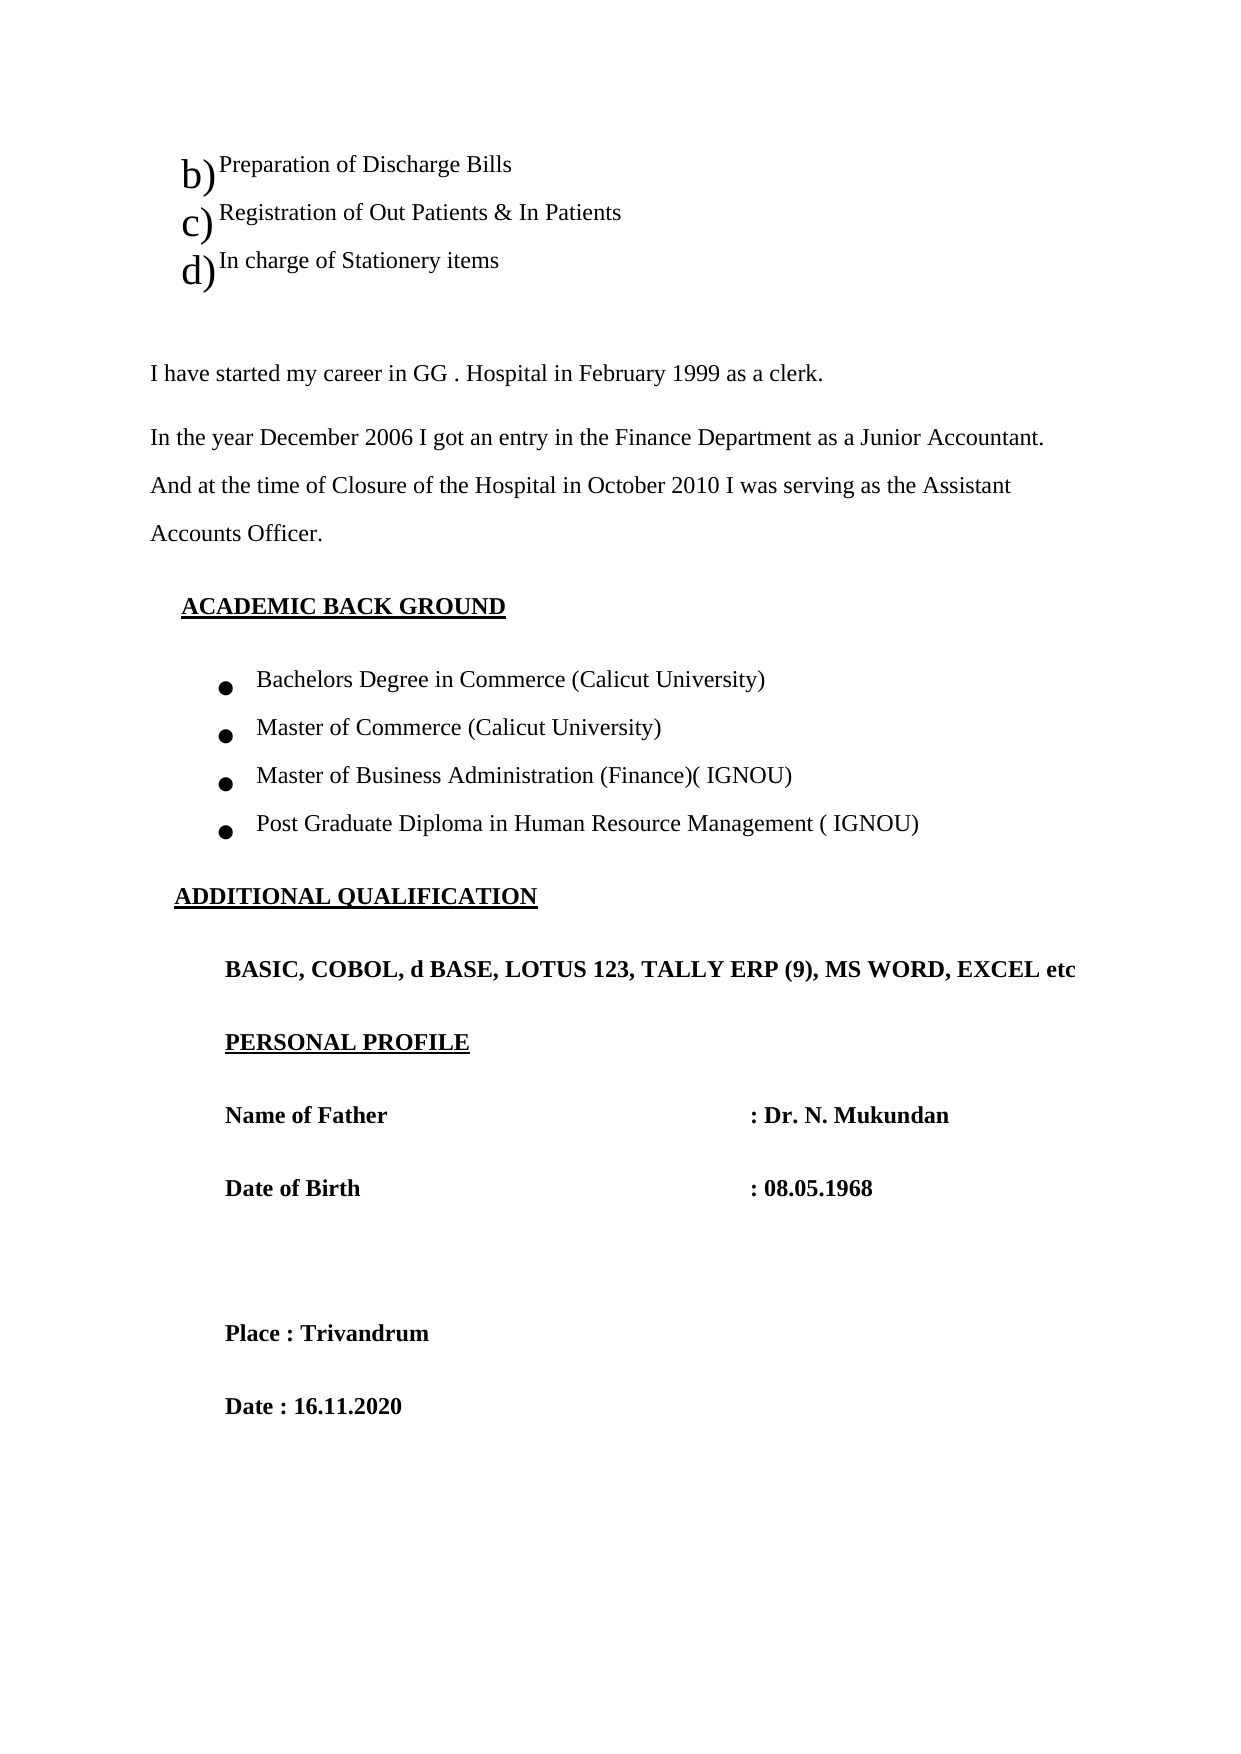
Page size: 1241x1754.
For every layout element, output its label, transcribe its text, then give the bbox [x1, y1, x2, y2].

text Date of Birth : 08.05.1968 [150, 1173, 1090, 1221]
list In charge of Stationery items [181, 246, 1090, 294]
text In the year December 2006 I got an entry in the Finance Department as a Junior Accountant. And at the time of Closure of the Hospital in October 2010 I was serving as the Assistant Accounts Officer. [150, 423, 1090, 567]
text ADDITIONAL QUALIFICATION [150, 882, 1090, 929]
text Date : 16.11.2020 [150, 1392, 1090, 1440]
text I have started my career in GG . Hospital in February 1999 as a clerk. [150, 358, 1090, 406]
list Registration of Out Patients & In Patients [181, 198, 1090, 246]
text Name of Father : Dr. N. Mukundan [150, 1100, 1090, 1148]
text Place : Trivandrum [150, 1319, 1090, 1367]
list Preparation of Discharge Bills [181, 150, 1090, 198]
list Post Graduate Diploma in Human Resource Management ( IGNOU) [219, 809, 1090, 857]
text PERSONAL PROFILE [150, 1027, 1090, 1075]
list Master of Commerce (Calicut University) [219, 713, 1090, 761]
list Bachelors Degree in Commerce (Calicut University) [219, 664, 1090, 713]
list Master of Business Administration (Finance)( IGNOU) [219, 761, 1090, 809]
text ACADEMIC BACK GROUND [181, 592, 1090, 639]
text BASIC, COBOL, d BASE, LOTUS 123, TALLY ERP (9), MS WORD, EXCEL etc [150, 954, 1090, 1002]
